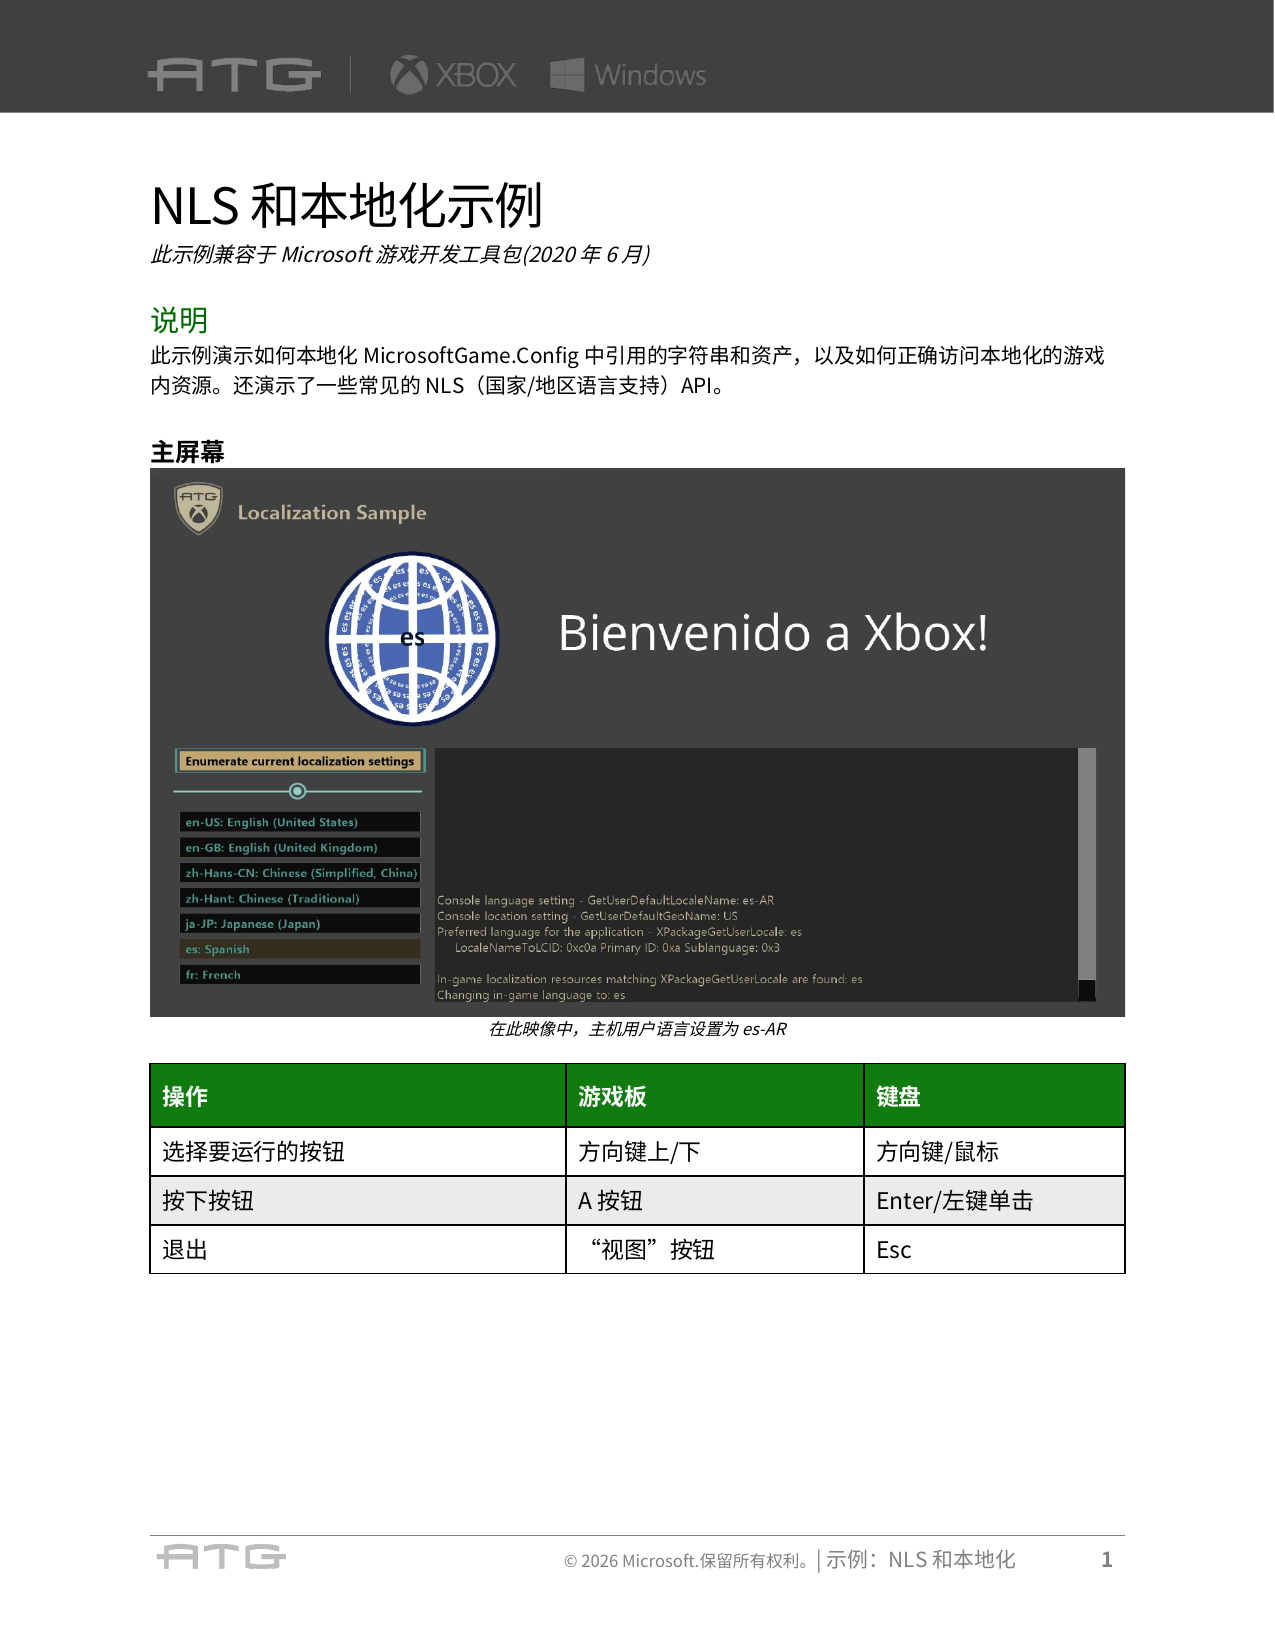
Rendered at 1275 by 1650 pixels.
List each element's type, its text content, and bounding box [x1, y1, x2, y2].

subtitle 主屏幕 [150, 432, 1125, 468]
table_cell 退出 [151, 1226, 565, 1273]
picture [156, 1543, 286, 1569]
subtitle 说明 [150, 297, 1125, 339]
text 在此映像中，主机用户语言设置为 es-AR [150, 1017, 1125, 1041]
table_cell 按下按钮 [151, 1177, 565, 1224]
table_cell 方向键/鼠标 [865, 1128, 1124, 1175]
table_cell 方向键上/下 [567, 1128, 863, 1175]
picture [147, 55, 706, 95]
table_cell Enter/左键单击 [865, 1177, 1124, 1224]
table_cell A 按钮 [567, 1177, 863, 1224]
table_cell “视图”按钮 [567, 1226, 863, 1273]
picture [150, 468, 1125, 1017]
table_header 操作 [151, 1064, 565, 1126]
table_header 游戏板 [567, 1064, 863, 1126]
text 此示例兼容于 Microsoft 游戏开发工具包(2020 年 6 月) [150, 238, 1125, 269]
table_cell Esc [865, 1226, 1124, 1273]
table_cell 选择要运行的按钮 [151, 1128, 565, 1175]
table_header 键盘 [865, 1064, 1124, 1126]
text 此示例演示如何本地化 MicrosoftGame.Config 中引用的字符串和资产，以及如何正确访问本地化的游戏内资源。还演示了一些常见的 NLS（国家/地区语言支持）API。 [150, 339, 1125, 400]
title NLS 和本地化示例 [150, 166, 1125, 238]
